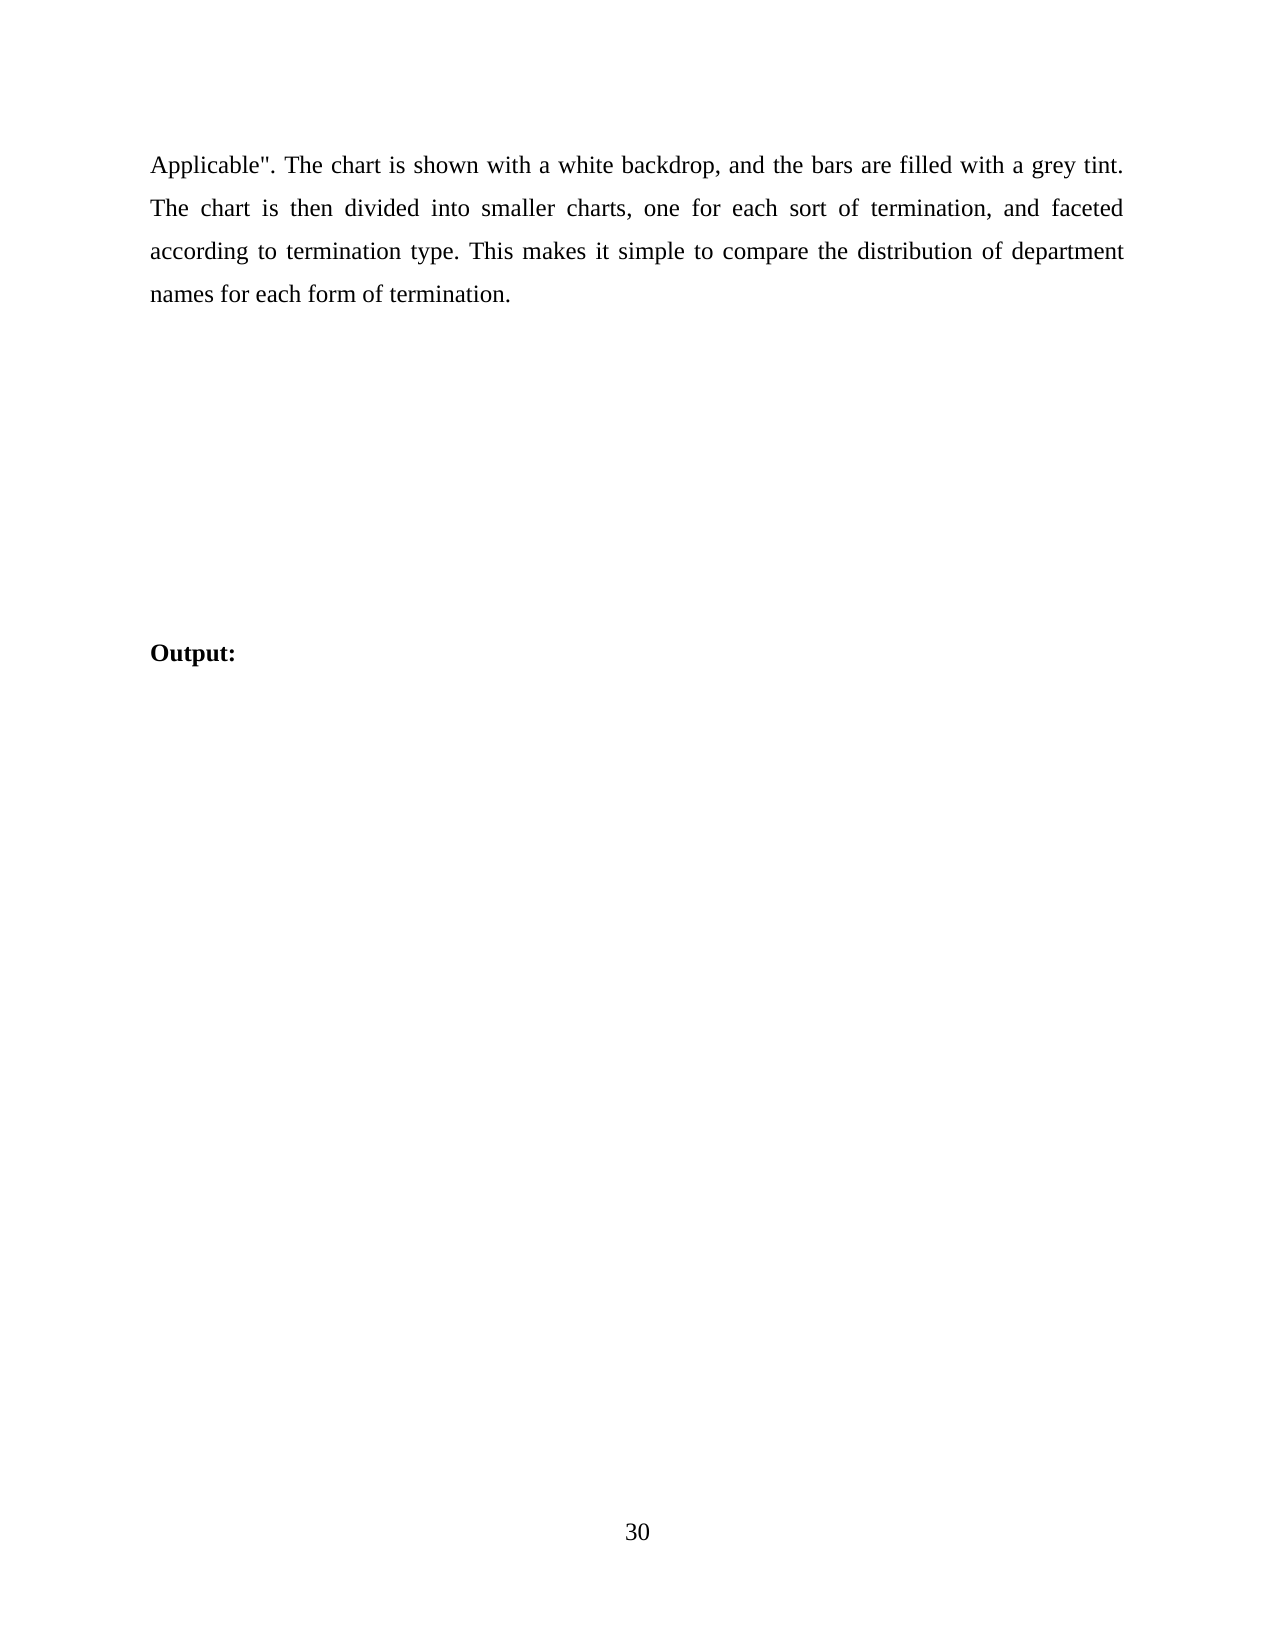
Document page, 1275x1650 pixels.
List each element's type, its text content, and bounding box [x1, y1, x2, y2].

text Output: [150, 638, 1125, 667]
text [150, 150, 1125, 308]
